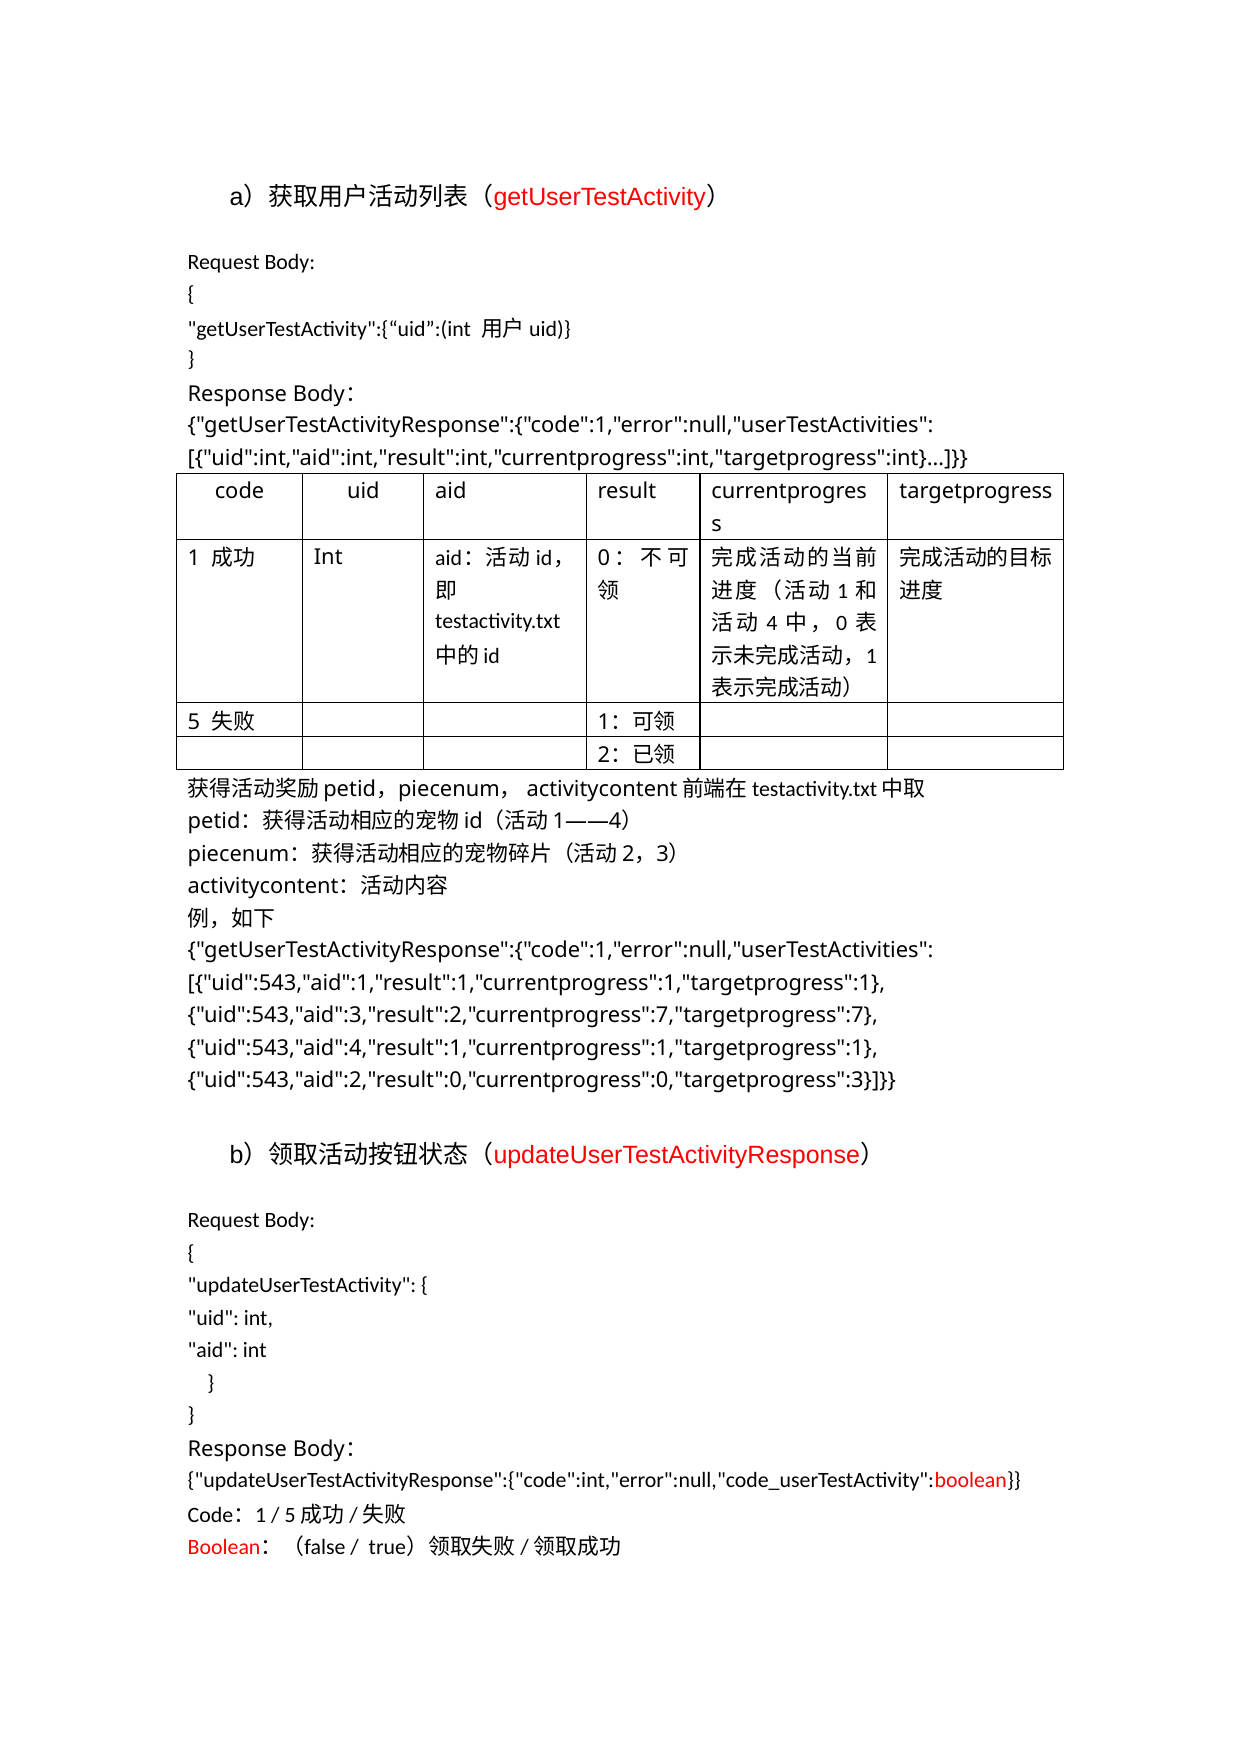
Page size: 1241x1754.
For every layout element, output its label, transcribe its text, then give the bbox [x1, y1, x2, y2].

text { [187, 278, 1053, 310]
table_header code [177, 474, 302, 539]
table_cell 1 成功 [177, 540, 302, 702]
text Code：1 / 5 成功 / 失败 [187, 1496, 1053, 1529]
text {"updateUserTestActivityResponse":{"code":int,"error":null,"code_userTestActivity":boolean}} [187, 1464, 1053, 1496]
text Response Body： [187, 375, 1053, 408]
table_cell 1：可领 [587, 703, 699, 736]
table_cell [177, 737, 302, 769]
table_cell [888, 703, 1063, 736]
text } [187, 343, 1053, 375]
subtitle 获取用户活动列表（getUserTestActivity） [187, 162, 1053, 227]
table_cell [303, 737, 423, 769]
text Request Body: [187, 245, 1053, 278]
text Response Body： [187, 1431, 1053, 1464]
table_cell 完成活动的目标进度 [888, 540, 1063, 702]
text Request Body: [187, 1204, 1053, 1236]
table_header aid [424, 474, 586, 539]
table_cell 2：已领 [587, 737, 699, 769]
text {"getUserTestActivityResponse":{"code":1,"error":null,"userTestActivities":[{"uid":int,"aid":int,"result":int,"currentprogress":int,"targetprogress":int}…]}} [187, 408, 1053, 473]
text "aid": int [187, 1334, 1053, 1366]
subtitle 领取活动按钮状态（updateUserTestActivityResponse） [187, 1120, 1053, 1185]
table_header result [587, 474, 699, 539]
table_header targetprogress [888, 474, 1063, 539]
text petid：获得活动相应的宠物id（活动1——4） [187, 803, 1053, 835]
text } [187, 1366, 1053, 1399]
text Boolean：（false / true）领取失败 / 领取成功 [187, 1529, 1053, 1561]
table_header currentprogress [701, 474, 887, 539]
text "updateUserTestActivity": { [187, 1269, 1053, 1301]
table_cell [424, 737, 586, 769]
table_cell 0：不可领 [587, 540, 699, 702]
text { [187, 1236, 1053, 1269]
text } [187, 1399, 1053, 1431]
table_cell [701, 703, 887, 736]
text "uid": int, [187, 1301, 1053, 1334]
table_cell [701, 737, 887, 769]
text {"getUserTestActivityResponse":{"code":1,"error":null,"userTestActivities":[{"uid":543,"aid":1,"result":1,"currentprogress":1,"targetprogress":1},{"uid":543,"aid":3,"result":2,"currentprogress":7,"targetprogress":7},{"uid":543,"aid":4,"result":1,"currentprogress":1,"targetprogress":1},{"uid":543,"aid":2,"result":0,"currentprogress":0,"targetprogress":3}]}} [187, 933, 1053, 1095]
table_cell 完成活动的当前进度（活动1和活动4中，0表示未完成活动，1表示完成活动） [701, 540, 887, 702]
text "getUserTestActivity":{“uid”:(int 用户uid)} [187, 310, 1053, 343]
text 例，如下 [187, 900, 1053, 933]
table_header uid [303, 474, 423, 539]
table_cell 5 失败 [177, 703, 302, 736]
text piecenum：获得活动相应的宠物碎片（活动2，3） [187, 835, 1053, 868]
table_cell aid：活动id，即testactivity.txt中的id [424, 540, 586, 702]
table_cell Int [303, 540, 423, 702]
table_cell [303, 703, 423, 736]
table_cell [424, 703, 586, 736]
text 获得活动奖励petid，piecenum， activitycontent前端在testactivity.txt中取 [187, 770, 1053, 803]
table_cell [888, 737, 1063, 769]
text activitycontent：活动内容 [187, 868, 1053, 900]
